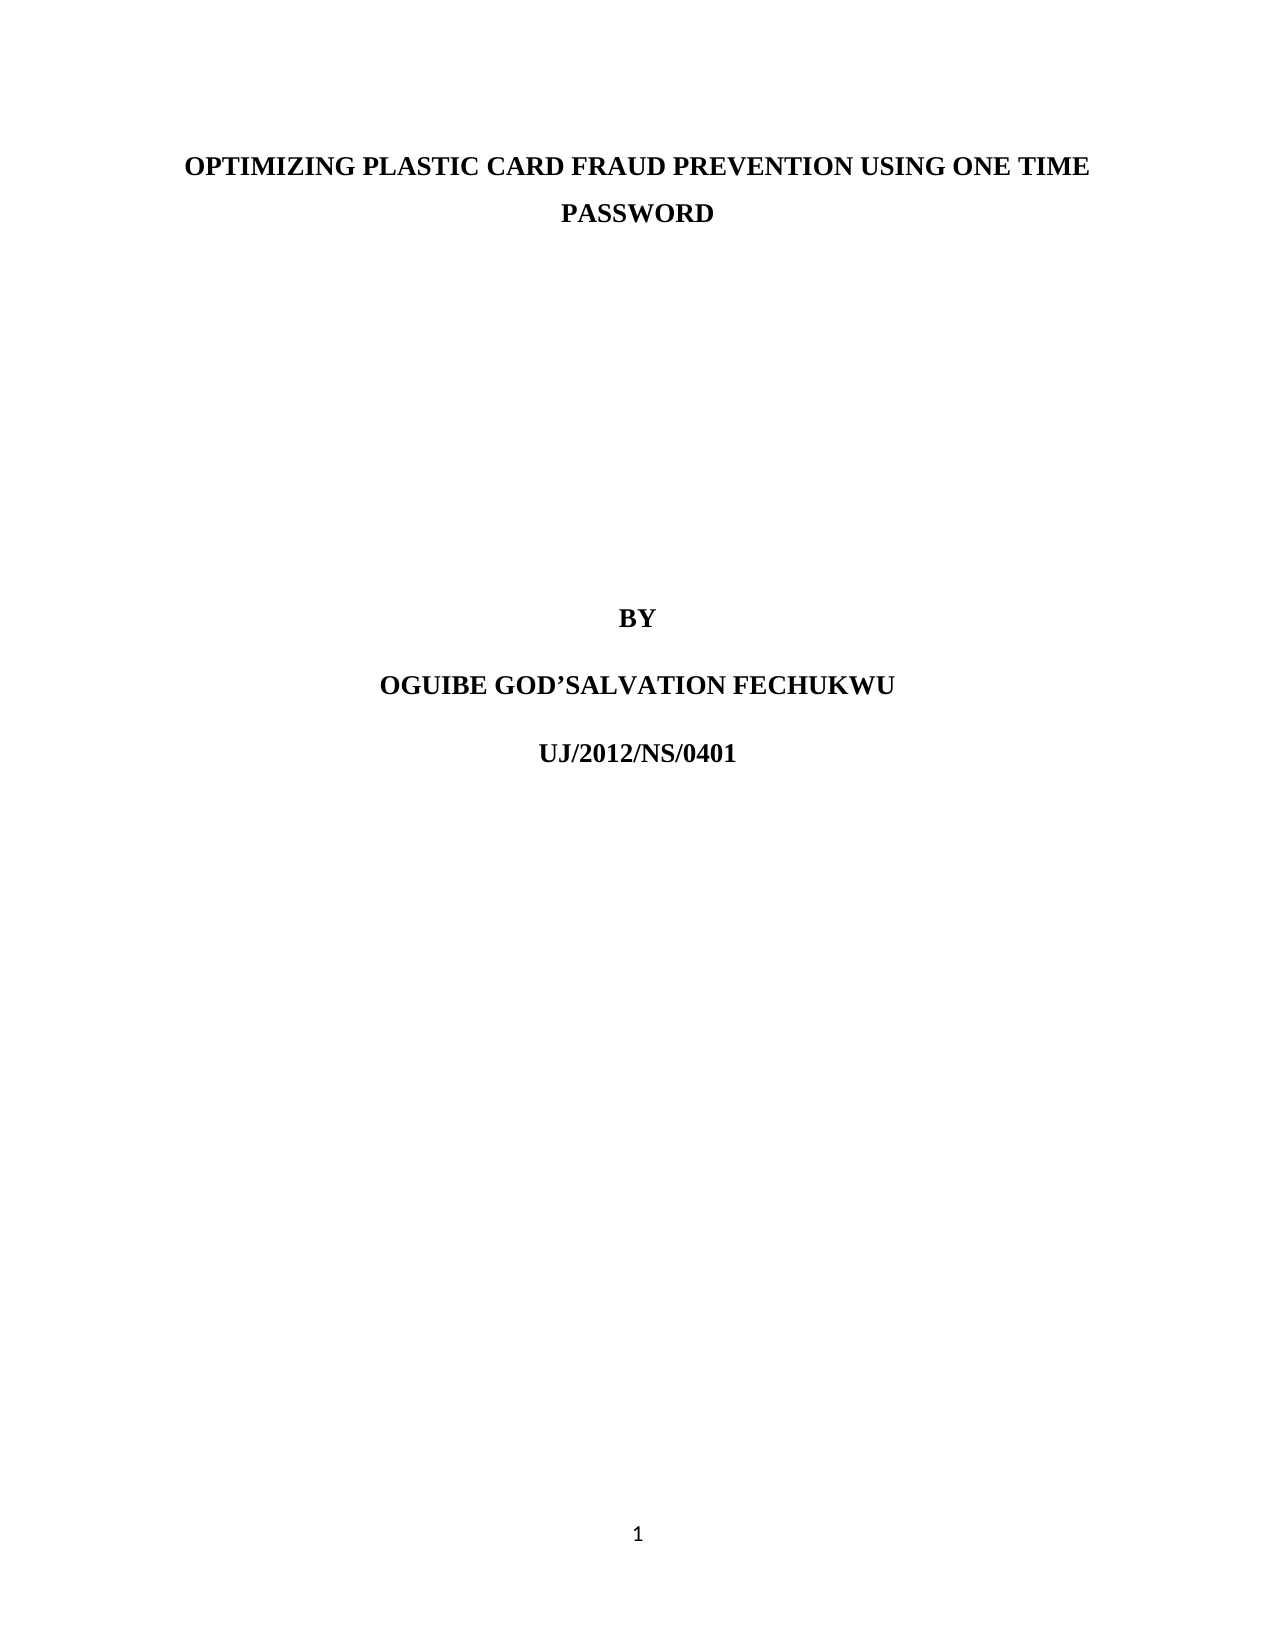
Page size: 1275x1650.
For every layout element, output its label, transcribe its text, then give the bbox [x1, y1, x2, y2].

text OGUIBE GOD’SALVATION FECHUKWU [150, 669, 1125, 700]
text OPTIMIZING PLASTIC CARD FRAUD PREVENTION USING ONE TIME PASSWORD [150, 150, 1125, 228]
text UJ/2012/NS/0401 [150, 737, 1125, 768]
text BY [150, 602, 1125, 633]
